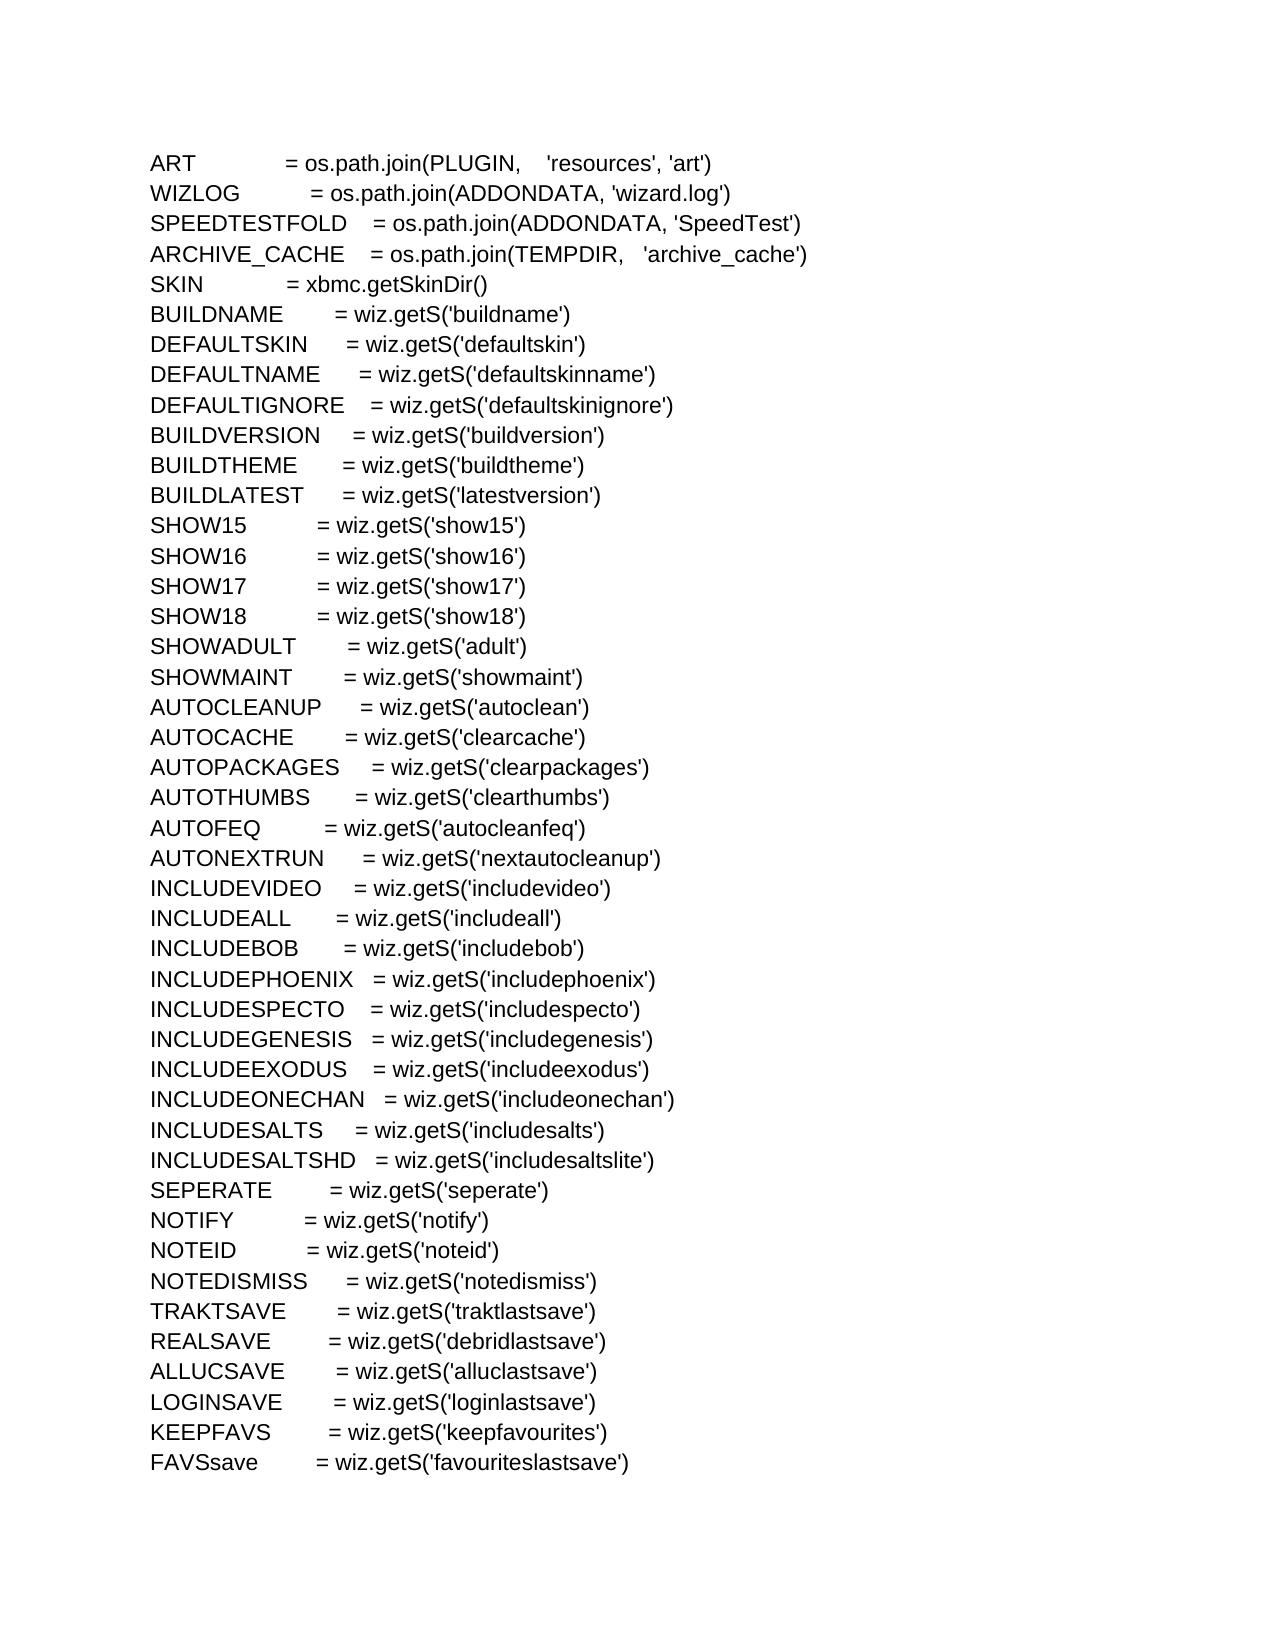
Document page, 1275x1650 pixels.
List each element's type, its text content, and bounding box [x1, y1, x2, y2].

text AUTOTHUMBS = wiz.getS('clearthumbs') [150, 784, 1125, 811]
text INCLUDESPECTO = wiz.getS('includespecto') [150, 996, 1125, 1022]
text REALSAVE = wiz.getS('debridlastsave') [150, 1328, 1125, 1354]
text SHOW16 = wiz.getS('show16') [150, 543, 1125, 569]
text BUILDTHEME = wiz.getS('buildtheme') [150, 452, 1125, 478]
text NOTIFY = wiz.getS('notify') [150, 1207, 1125, 1234]
text DEFAULTNAME = wiz.getS('defaultskinname') [150, 361, 1125, 388]
text AUTOCLEANUP = wiz.getS('autoclean') [150, 694, 1125, 720]
text AUTOPACKAGES = wiz.getS('clearpackages') [150, 754, 1125, 781]
text NOTEID = wiz.getS('noteid') [150, 1237, 1125, 1264]
text SHOWADULT = wiz.getS('adult') [150, 633, 1125, 660]
text INCLUDESALTS = wiz.getS('includesalts') [150, 1117, 1125, 1143]
text ARCHIVE_CACHE = os.path.join(TEMPDIR, 'archive_cache') [150, 241, 1125, 267]
text TRAKTSAVE = wiz.getS('traktlastsave') [150, 1298, 1125, 1324]
text DEFAULTSKIN = wiz.getS('defaultskin') [150, 331, 1125, 358]
text INCLUDEEXODUS = wiz.getS('includeexodus') [150, 1056, 1125, 1083]
text BUILDVERSION = wiz.getS('buildversion') [150, 422, 1125, 448]
text ALLUCSAVE = wiz.getS('alluclastsave') [150, 1358, 1125, 1385]
text AUTONEXTRUN = wiz.getS('nextautocleanup') [150, 845, 1125, 871]
text FAVSsave = wiz.getS('favouriteslastsave') [150, 1449, 1125, 1475]
text NOTEDISMISS = wiz.getS('notedismiss') [150, 1268, 1125, 1294]
text WIZLOG = os.path.join(ADDONDATA, 'wizard.log') [150, 180, 1125, 207]
text LOGINSAVE = wiz.getS('loginlastsave') [150, 1388, 1125, 1415]
text AUTOFEQ = wiz.getS('autocleanfeq') [150, 814, 1125, 841]
text AUTOCACHE = wiz.getS('clearcache') [150, 724, 1125, 750]
text SPEEDTESTFOLD = os.path.join(ADDONDATA, 'SpeedTest') [150, 210, 1125, 237]
text INCLUDESALTSHD = wiz.getS('includesaltslite') [150, 1147, 1125, 1173]
text INCLUDEVIDEO = wiz.getS('includevideo') [150, 875, 1125, 901]
text INCLUDEBOB = wiz.getS('includebob') [150, 935, 1125, 962]
text BUILDLATEST = wiz.getS('latestversion') [150, 482, 1125, 509]
text BUILDNAME = wiz.getS('buildname') [150, 301, 1125, 327]
text SHOWMAINT = wiz.getS('showmaint') [150, 663, 1125, 690]
text DEFAULTIGNORE = wiz.getS('defaultskinignore') [150, 392, 1125, 418]
text ART = os.path.join(PLUGIN, 'resources', 'art') [150, 150, 1125, 176]
text SHOW15 = wiz.getS('show15') [150, 512, 1125, 539]
text INCLUDEPHOENIX = wiz.getS('includephoenix') [150, 966, 1125, 992]
text SKIN = xbmc.getSkinDir() [150, 271, 1125, 297]
text SEPERATE = wiz.getS('seperate') [150, 1177, 1125, 1203]
text KEEPFAVS = wiz.getS('keepfavourites') [150, 1419, 1125, 1445]
text SHOW17 = wiz.getS('show17') [150, 573, 1125, 599]
text SHOW18 = wiz.getS('show18') [150, 603, 1125, 629]
text INCLUDEONECHAN = wiz.getS('includeonechan') [150, 1086, 1125, 1113]
text INCLUDEALL = wiz.getS('includeall') [150, 905, 1125, 932]
text INCLUDEGENESIS = wiz.getS('includegenesis') [150, 1026, 1125, 1052]
